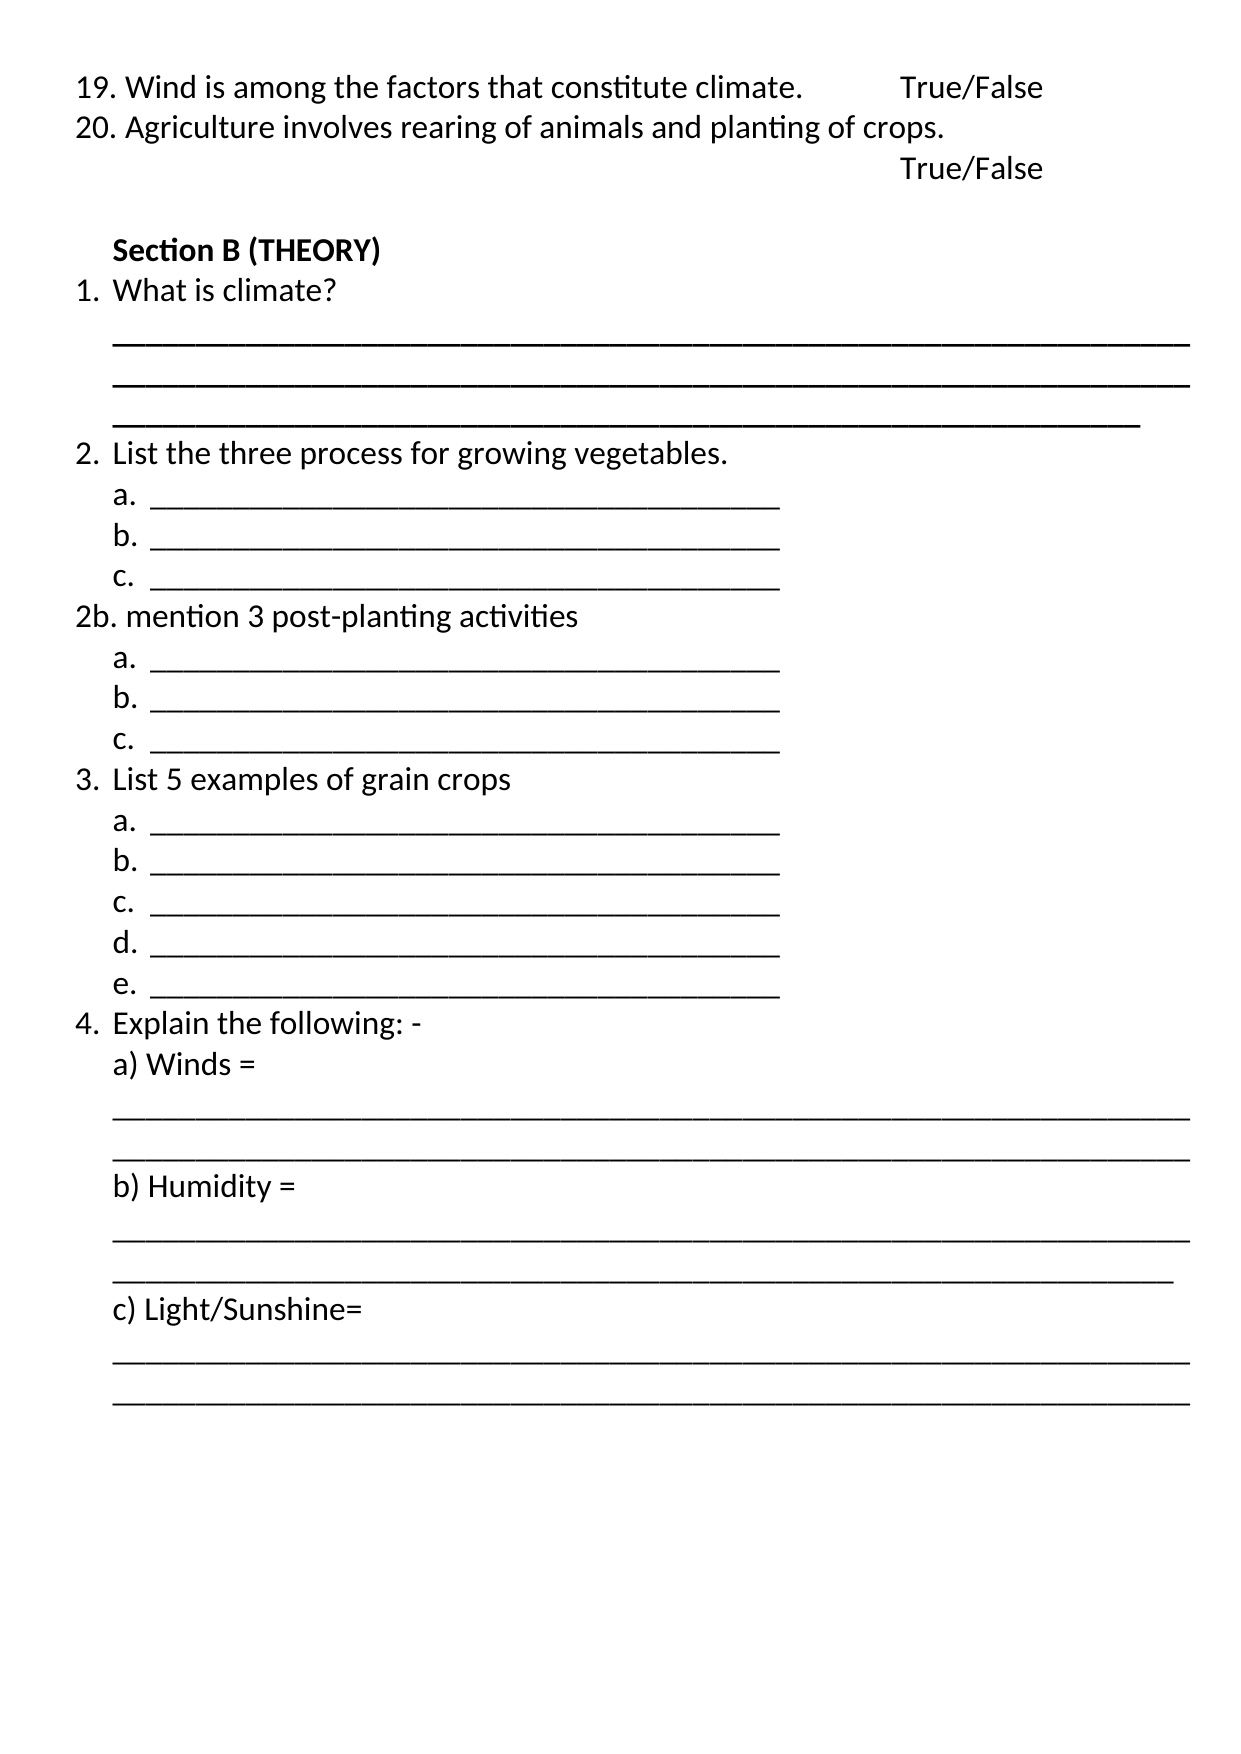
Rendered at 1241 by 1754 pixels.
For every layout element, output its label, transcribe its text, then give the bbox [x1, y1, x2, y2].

list ______________________________________ [112, 717, 1196, 758]
list c) Light/Sunshine= __________________________________________________________________________________________________________________________________ [112, 1287, 1196, 1410]
list ______________________________________ [112, 636, 1196, 677]
list ______________________________________ [112, 473, 1196, 514]
text 2b. mention 3 post-planting activities [75, 595, 1196, 636]
list Agriculture involves rearing of animals and planting of crops. True/False [75, 106, 1196, 188]
list ________________________________________________________________________________________________________________________________________________________________________________________________ [112, 310, 1196, 432]
list Section B (THEORY) [112, 228, 1196, 269]
list Wind is among the factors that constitute climate. True/False [75, 66, 1196, 106]
list b) Humidity = _________________________________________________________________________________________________________________________________ [112, 1165, 1196, 1287]
list Explain the following: - [75, 1002, 1196, 1043]
list ______________________________________ [112, 554, 1196, 595]
list ______________________________________ [112, 799, 1196, 839]
list ______________________________________ [112, 880, 1196, 921]
list ______________________________________ [112, 514, 1196, 554]
list a) Winds = __________________________________________________________________________________________________________________________________ [112, 1043, 1196, 1165]
list ______________________________________ [112, 839, 1196, 880]
list List 5 examples of grain crops [75, 758, 1196, 799]
list List the three process for growing vegetables. [75, 432, 1196, 473]
list ______________________________________ [112, 677, 1196, 717]
list ______________________________________ [112, 921, 1196, 962]
list ______________________________________ [112, 962, 1196, 1002]
list What is climate? [75, 269, 1196, 310]
